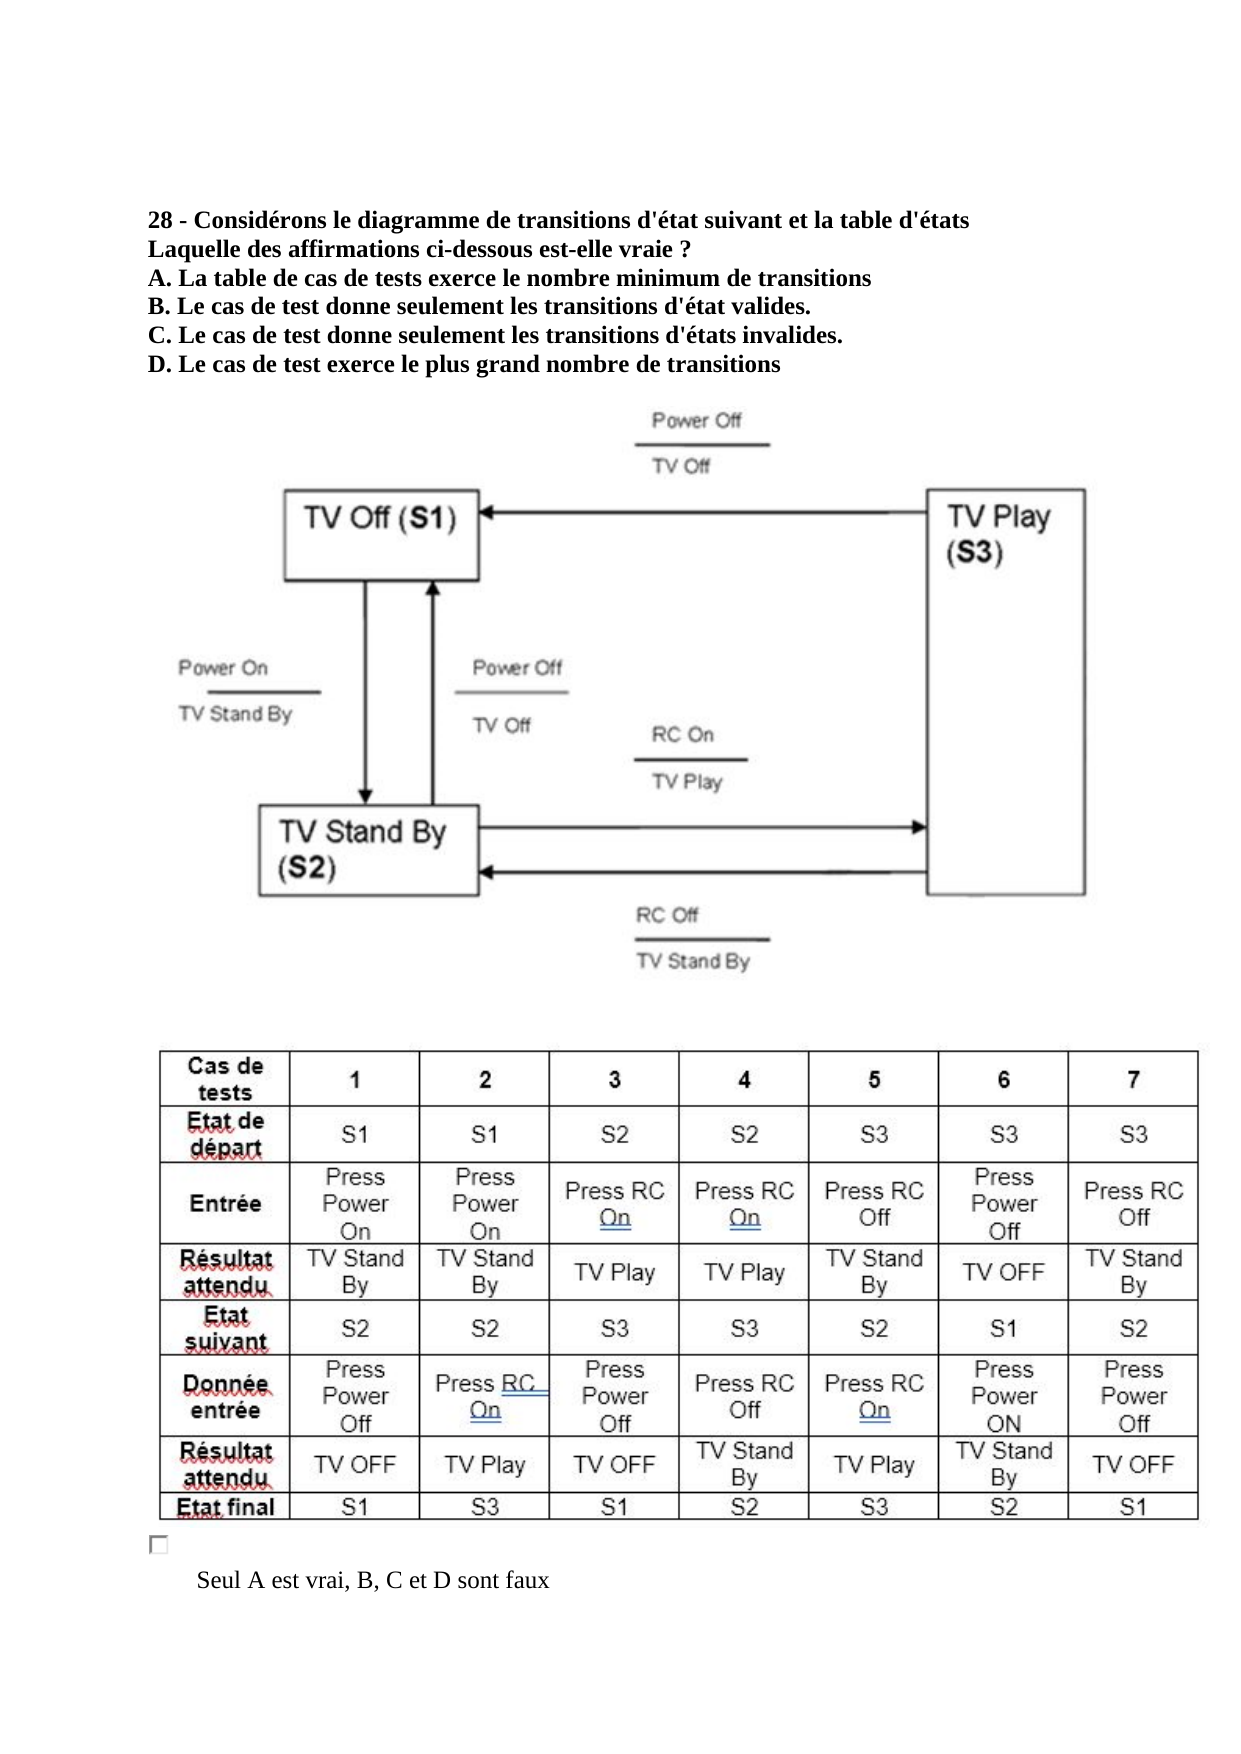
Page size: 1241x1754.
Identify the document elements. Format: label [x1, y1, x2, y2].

text [148, 1528, 1093, 1594]
picture [147, 406, 1210, 1528]
text [148, 148, 1093, 378]
